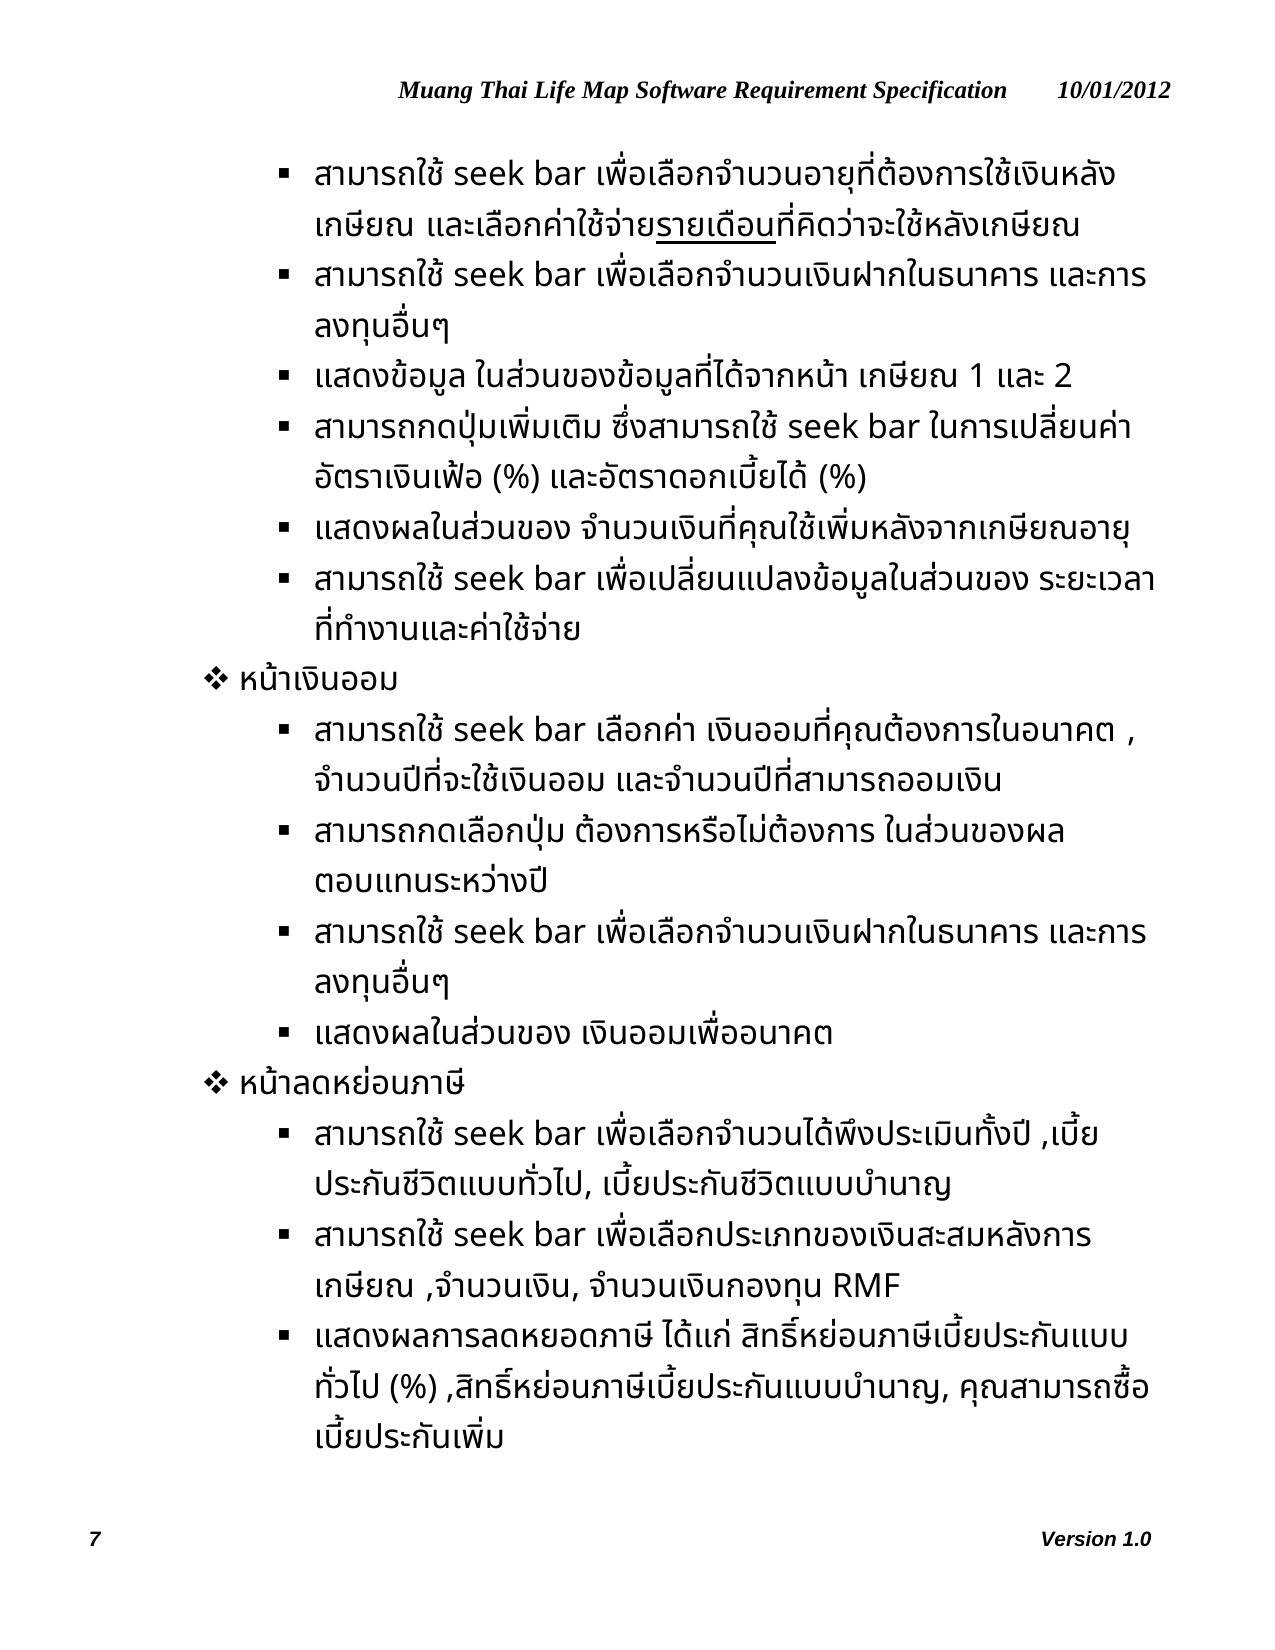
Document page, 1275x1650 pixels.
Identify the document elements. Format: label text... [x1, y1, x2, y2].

list สามารถใช้ seek bar เพื่อเลือกจำนวนได้พึงประเมินทั้งปี ,เบี้ยประกันชีวิตแบบทั่วไป, เบี้ยประกันชีวิตแบบบำนาญ [276, 1109, 1171, 1211]
list สามารถกดปุ่มเพิ่มเติม ซึ่งสามารถใช้ seek bar ในการเปลี่ยนค่า อัตราเงินเฟ้อ (%) และอัตราดอกเบี้ยได้ (%) [276, 403, 1171, 504]
list แสดงผลการลดหยอดภาษี ได้แก่ สิทธิ์หย่อนภาษีเบี้ยประกันแบบทั่วไป (%) ,สิทธิ์หย่อนภาษีเบี้ยประกันแบบบำนาญ, คุณสามารถซื้อเบี้ยประกันเพิ่ม [276, 1312, 1171, 1463]
list แสดงผลในส่วนของ จำนวนเงินที่คุณใช้เพิ่มหลังจากเกษียณอายุ [276, 504, 1171, 554]
list สามารถใช้ seek bar เพื่อเลือกประเภทของเงินสะสมหลังการเกษียณ ,จำนวนเงิน, จำนวนเงินกองทุน RMF [276, 1211, 1171, 1312]
list แสดงข้อมูล ในส่วนของข้อมูลที่ได้จากหน้า เกษียณ 1 และ 2 [276, 352, 1171, 403]
list แสดงผลในส่วนของ เงินออมเพื่ออนาคต [276, 1009, 1171, 1059]
list สามารถใช้ seek bar เลือกค่า เงินออมที่คุณต้องการในอนาคต , จำนวนปีที่จะใช้เงินออม และจำนวนปีที่สามารถออมเงิน [276, 706, 1171, 807]
list สามารถใช้ seek bar เพื่อเปลี่ยนแปลงข้อมูลในส่วนของ ระยะเวลาที่ทำงานและค่าใช้จ่าย [276, 554, 1171, 655]
list สามารถกดเลือกปุ่ม ต้องการหรือไม่ต้องการ ในส่วนของผลตอบแทนระหว่างปี [276, 807, 1171, 908]
list หน้าลดหย่อนภาษี [201, 1059, 1171, 1109]
list หน้าเงินออม [201, 655, 1171, 706]
list สามารถใช้ seek bar เพื่อเลือกจำนวนเงินฝากในธนาคาร และการลงทุนอื่นๆ [276, 251, 1171, 352]
list สามารถใช้ seek bar เพื่อเลือกจำนวนอายุที่ต้องการใช้เงินหลังเกษียณ และเลือกค่าใช้จ่ายรายเดือนที่คิดว่าจะใช้หลังเกษียณ [276, 150, 1171, 251]
list สามารถใช้ seek bar เพื่อเลือกจำนวนเงินฝากในธนาคาร และการลงทุนอื่นๆ [276, 908, 1171, 1009]
